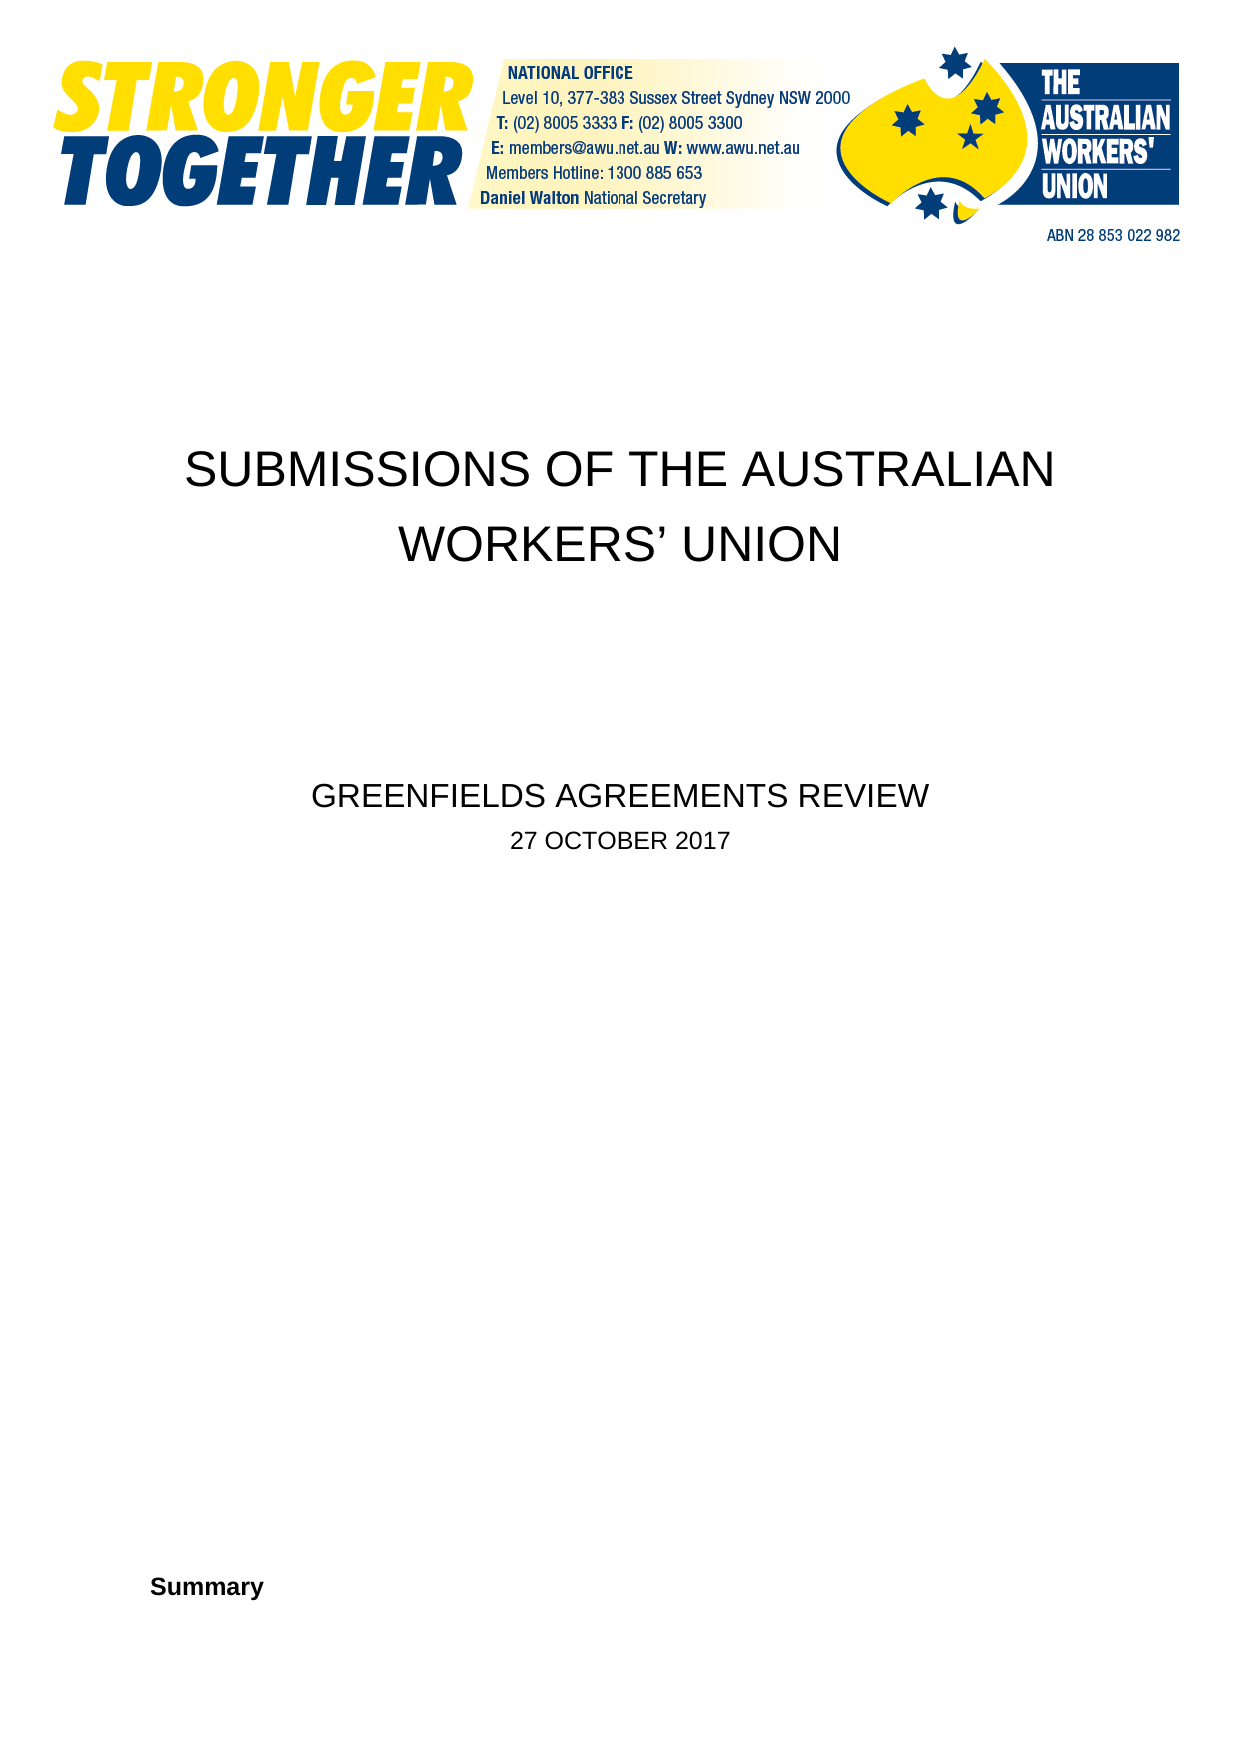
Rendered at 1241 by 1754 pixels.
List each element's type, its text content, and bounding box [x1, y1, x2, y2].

text 27 OCTOBER 2017 [150, 826, 1090, 855]
text Summary [150, 1572, 1090, 1601]
picture [46, 40, 1188, 247]
text SUBMISSIONS OF THE AUSTRALIAN WORKERS’ UNION [150, 440, 1090, 572]
text GREENFIELDS AGREEMENTS REVIEW [150, 776, 1090, 814]
